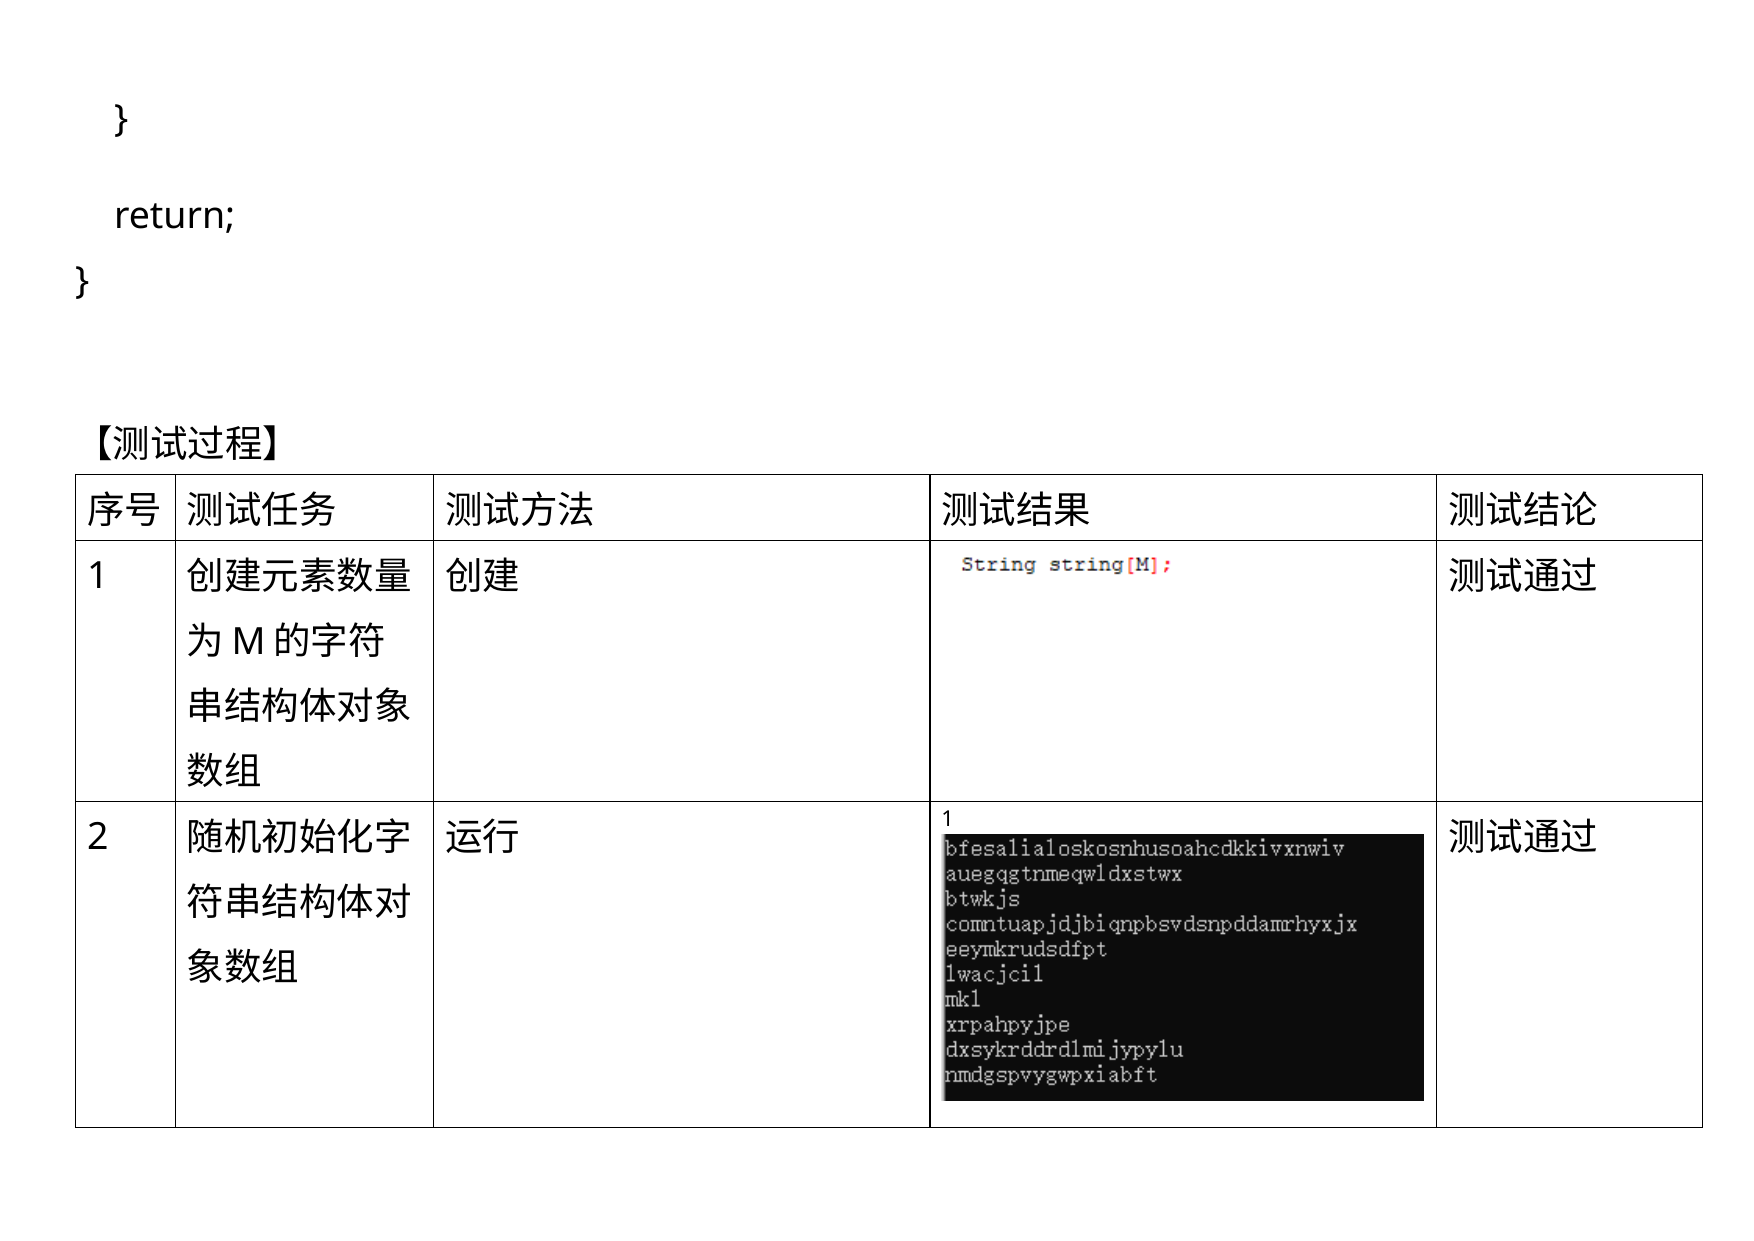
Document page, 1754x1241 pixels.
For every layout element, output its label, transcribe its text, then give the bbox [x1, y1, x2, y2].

text } [75, 246, 1679, 311]
table_cell 测试通过 [1437, 541, 1702, 801]
table_header 测试方法 [434, 475, 929, 540]
table_cell 1 [76, 541, 175, 801]
table_cell 创建元素数量为M的字符串结构体对象数组 [176, 541, 433, 801]
text } [75, 84, 1679, 149]
text 【测试过程】 [75, 409, 1679, 474]
picture [941, 834, 1424, 1101]
table_cell 测试通过 [1437, 802, 1702, 1127]
table_cell 随机初始化字符串结构体对象数组 [176, 802, 433, 1127]
table_header 序号 [76, 475, 175, 540]
table_cell [931, 541, 1436, 801]
table_cell 创建 [434, 541, 929, 801]
picture [941, 541, 1235, 584]
table_cell 2 [76, 802, 175, 1127]
table_header 测试任务 [176, 475, 433, 540]
table_header 测试结论 [1437, 475, 1702, 540]
table_cell 运行 [434, 802, 929, 1127]
text return; [75, 181, 1679, 246]
table_header 测试结果 [931, 475, 1436, 540]
table_cell 1 2 [931, 802, 1436, 1127]
